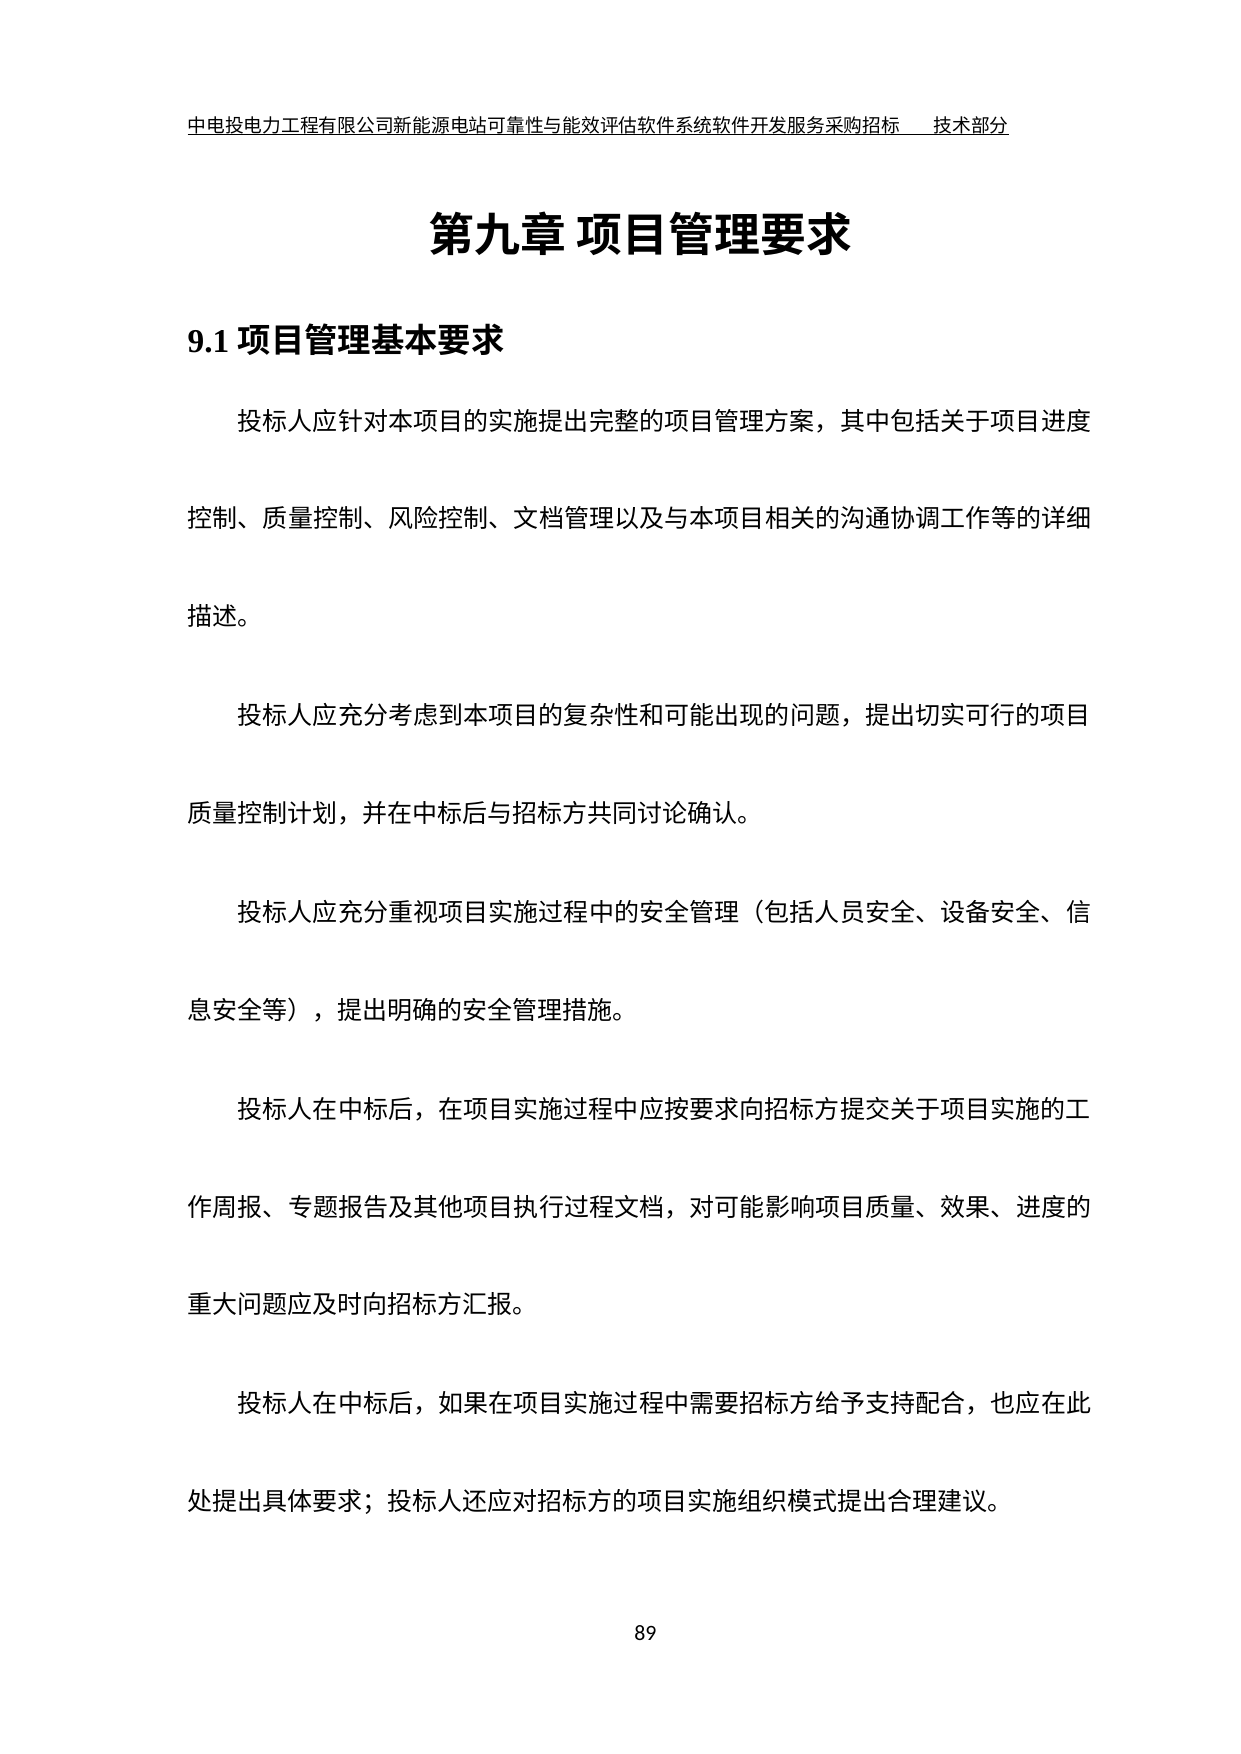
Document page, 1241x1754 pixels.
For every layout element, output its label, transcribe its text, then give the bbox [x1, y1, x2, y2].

subtitle 第九章 项目管理要求 [187, 183, 1093, 281]
text 投标人在中标后，在项目实施过程中应按要求向招标方提交关于项目实施的工作周报、专题报告及其他项目执行过程文档，对可能影响项目质量、效果、进度的重大问题应及时向招标方汇报。 [187, 1075, 1093, 1335]
text 投标人应针对本项目的实施提出完整的项目管理方案，其中包括关于项目进度控制、质量控制、风险控制、文档管理以及与本项目相关的沟通协调工作等的详细描述。 [187, 387, 1093, 647]
subtitle 9.1 项目管理基本要求 [187, 306, 1093, 371]
text 投标人在中标后，如果在项目实施过程中需要招标方给予支持配合，也应在此处提出具体要求；投标人还应对招标方的项目实施组织模式提出合理建议。 [187, 1369, 1093, 1532]
text 投标人应充分重视项目实施过程中的安全管理（包括人员安全、设备安全、信息安全等），提出明确的安全管理措施。 [187, 878, 1093, 1041]
text 投标人应充分考虑到本项目的复杂性和可能出现的问题，提出切实可行的项目质量控制计划，并在中标后与招标方共同讨论确认。 [187, 681, 1093, 844]
